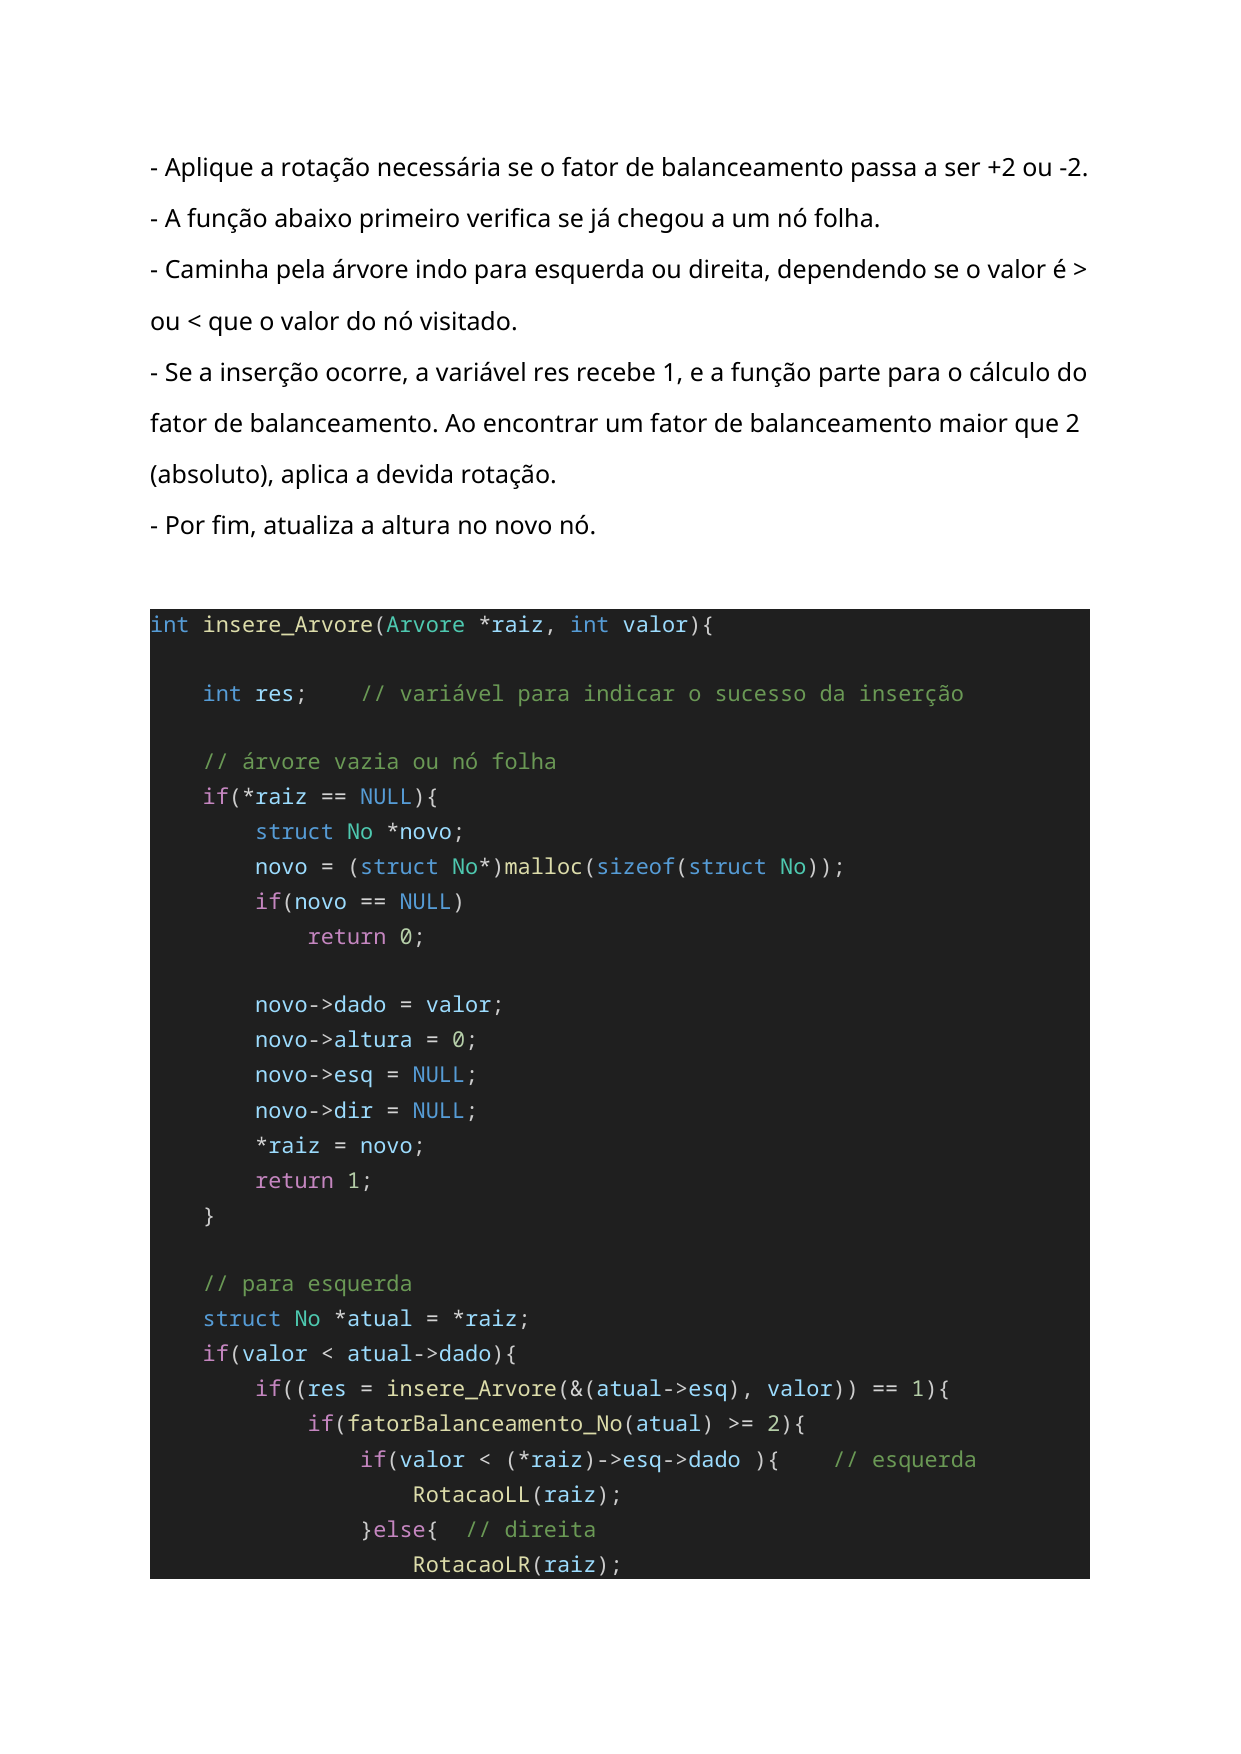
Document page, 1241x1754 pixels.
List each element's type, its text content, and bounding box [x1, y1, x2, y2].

text novo->altura = 0; [150, 1024, 1090, 1054]
text if(valor < (*raiz)->esq->dado ){ // esquerda [150, 1443, 1090, 1473]
text return 0; [150, 921, 1090, 951]
text return 1; [150, 1165, 1090, 1194]
text } [150, 1200, 1090, 1230]
text - Se a inserção ocorre, a variável res recebe 1, e a função parte para o cálculo do fator de balanceamento. Ao encontrar um fator de balanceamento maior que 2 (absoluto), aplica a devida rotação. [150, 354, 1090, 490]
text if((res = insere_Arvore(&(atual->esq), valor)) == 1){ [150, 1373, 1090, 1403]
text - A função abaixo primeiro verifica se já chegou a um nó folha. [150, 201, 1090, 235]
text - Aplique a rotação necessária se o fator de balanceamento passa a ser +2 ou -2. [150, 150, 1090, 184]
text novo->dir = NULL; [150, 1094, 1090, 1124]
text RotacaoLL(raiz); [150, 1479, 1090, 1508]
text if(novo == NULL) [150, 886, 1090, 916]
text int res; // variável para indicar o sucesso da inserção [150, 677, 1090, 707]
text novo->dado = valor; [150, 989, 1090, 1019]
text }else{ // direita [150, 1514, 1090, 1543]
text if(valor < atual->dado){ [150, 1338, 1090, 1368]
text *raiz = novo; [150, 1130, 1090, 1159]
text struct No *atual = *raiz; [150, 1303, 1090, 1333]
text RotacaoLR(raiz); [150, 1549, 1090, 1579]
text if(fatorBalanceamento_No(atual) >= 2){ [150, 1408, 1090, 1438]
text if(*raiz == NULL){ [150, 781, 1090, 811]
text - Por fim, atualiza a altura no novo nó. [150, 507, 1090, 541]
text - Caminha pela árvore indo para esquerda ou direita, dependendo se o valor é > ou < que o valor do nó visitado. [150, 252, 1090, 337]
text int insere_Arvore(Arvore *raiz, int valor){ [150, 609, 1090, 639]
text struct No *novo; [150, 816, 1090, 846]
text // árvore vazia ou nó folha [150, 746, 1090, 775]
text novo = (struct No*)malloc(sizeof(struct No)); [150, 851, 1090, 881]
text // para esquerda [150, 1268, 1090, 1298]
text novo->esq = NULL; [150, 1059, 1090, 1089]
